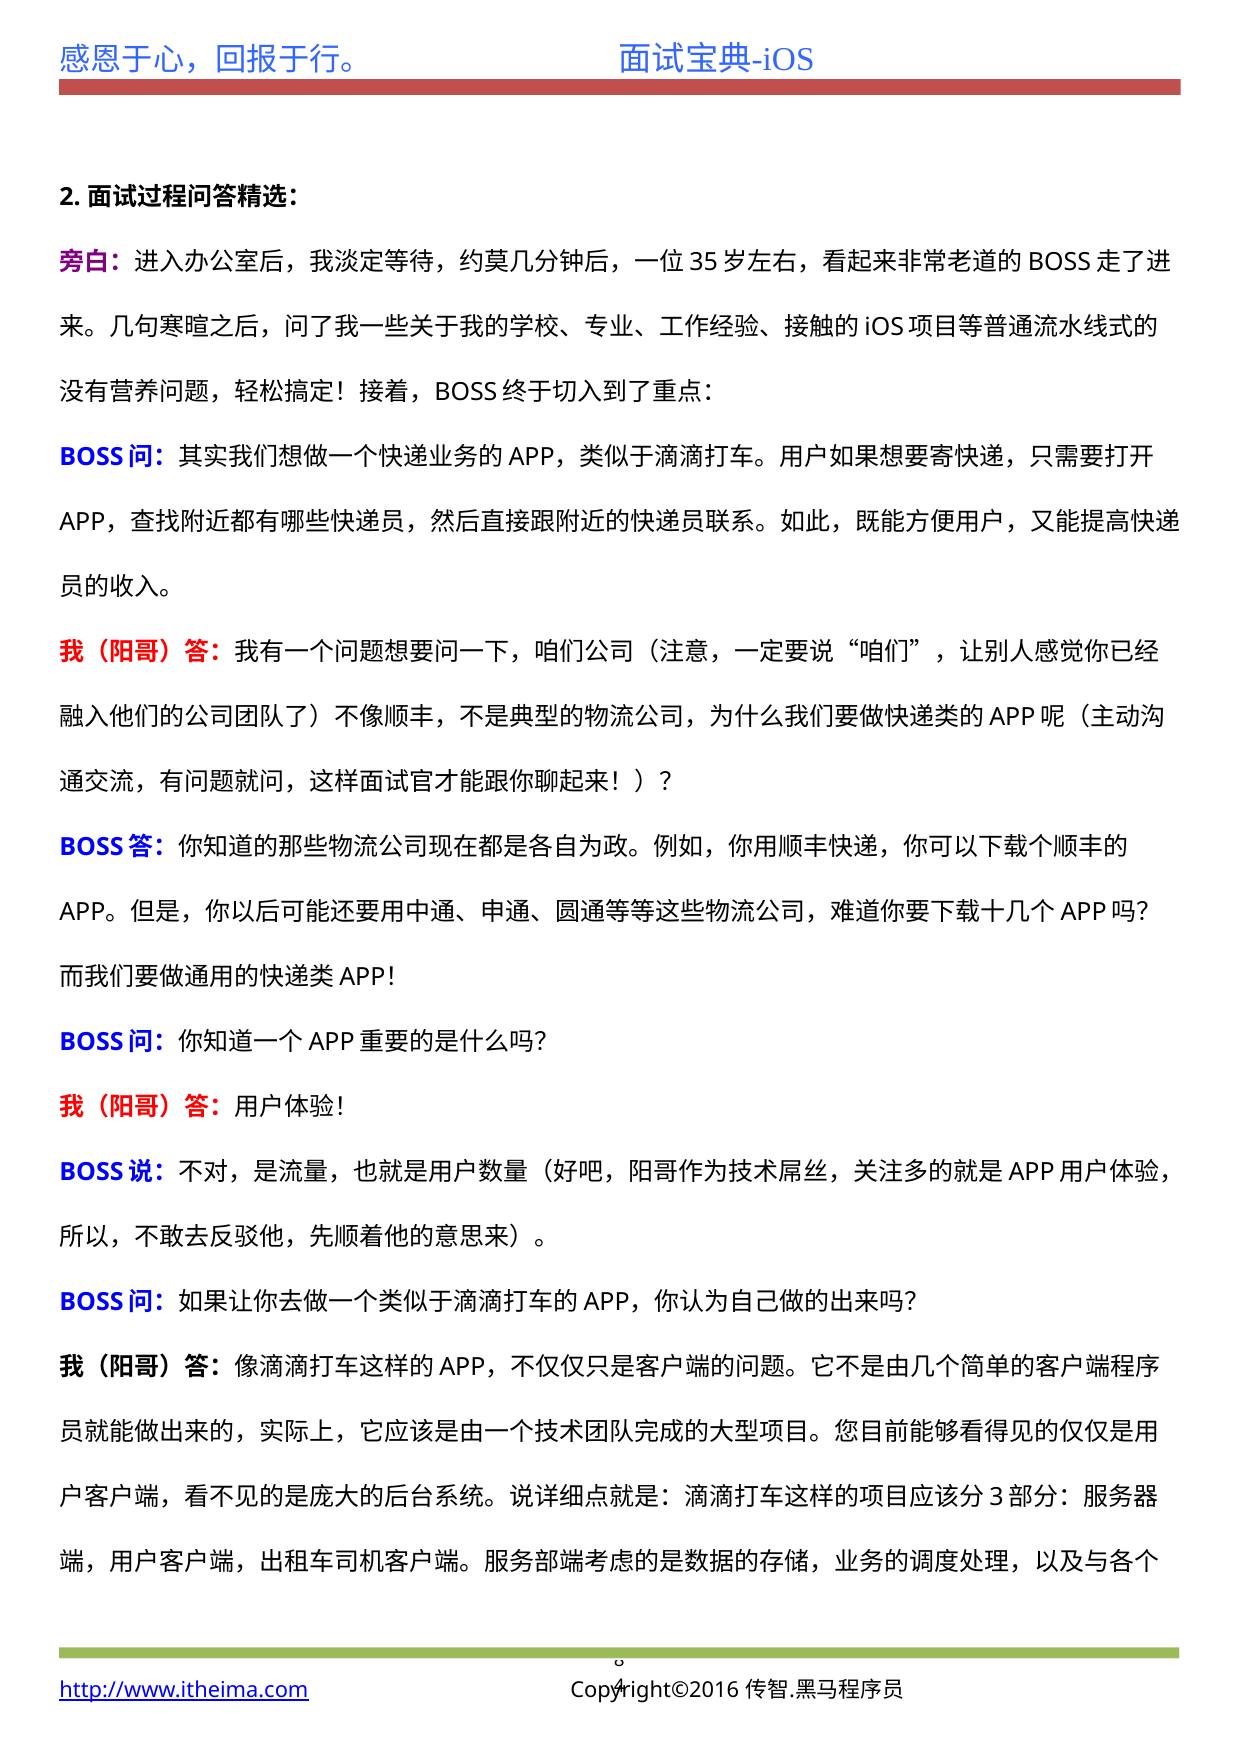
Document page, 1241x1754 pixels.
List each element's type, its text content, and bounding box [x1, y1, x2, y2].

text BOSS问：你知道一个APP重要的是什么吗？ [59, 1007, 1181, 1072]
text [59, 1332, 1181, 1592]
text 旁白：进入办公室后，我淡定等待，约莫几分钟后，一位35岁左右，看起来非常老道的BOSS走了进来。几句寒暄之后，问了我一些关于我的学校、专业、工作经验、接触的iOS项目等普通流水线式的没有营养问题，轻松搞定！接着，BOSS终于切入到了重点： [59, 227, 1181, 422]
text BOSS说：不对，是流量，也就是用户数量（好吧，阳哥作为技术屌丝，关注多的就是APP用户体验，所以，不敢去反驳他，先顺着他的意思来）。 [59, 1137, 1181, 1267]
text 2. 面试过程问答精选： [59, 162, 1181, 227]
picture [59, 79, 1181, 95]
text BOSS问：如果让你去做一个类似于滴滴打车的APP，你认为自己做的出来吗？ [59, 1267, 1181, 1332]
picture [59, 1646, 1183, 1660]
text 我（阳哥）答：我有一个问题想要问一下，咱们公司（注意，一定要说“咱们”，让别人感觉你已经融入他们的公司团队了）不像顺丰，不是典型的物流公司，为什么我们要做快递类的APP呢（主动沟通交流，有问题就问，这样面试官才能跟你聊起来！）？ [59, 617, 1181, 812]
text BOSS问：其实我们想做一个快递业务的APP，类似于滴滴打车。用户如果想要寄快递，只需要打开APP，查找附近都有哪些快递员，然后直接跟附近的快递员联系。如此，既能方便用户，又能提高快递员的收入。 [59, 422, 1181, 617]
text BOSS答：你知道的那些物流公司现在都是各自为政。例如，你用顺丰快递，你可以下载个顺丰的APP。但是，你以后可能还要用中通、申通、圆通等等这些物流公司，难道你要下载十几个APP吗？而我们要做通用的快递类APP！ [59, 812, 1181, 1007]
text 我（阳哥）答：用户体验！ [59, 1072, 1181, 1137]
